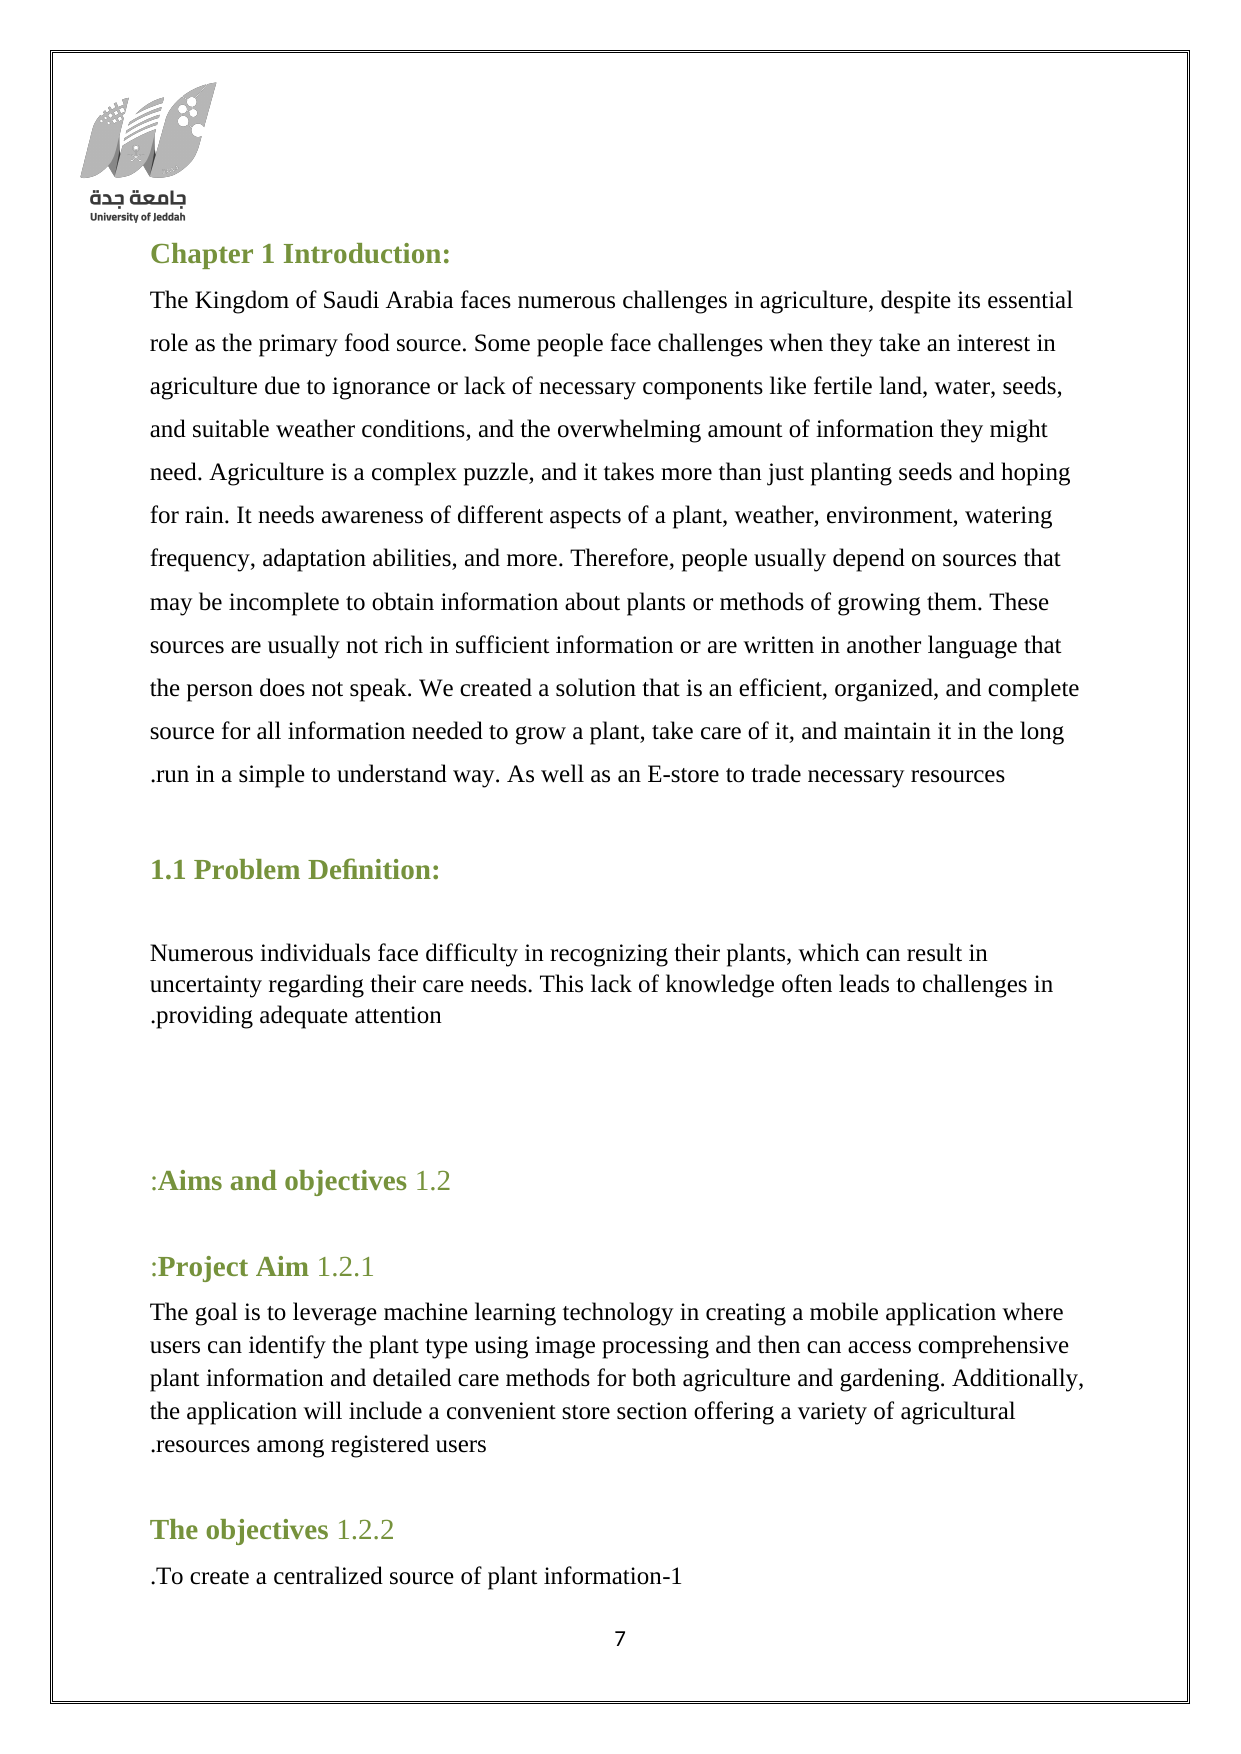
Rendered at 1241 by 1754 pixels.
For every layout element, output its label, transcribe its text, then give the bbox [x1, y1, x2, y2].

subtitle 1.2.2 The objectives [150, 1512, 1090, 1546]
text The Kingdom of Saudi Arabia faces numerous challenges in agriculture, despite its essential role as the primary food source. Some people face challenges when they take an interest in agriculture due to ignorance or lack of necessary components like fertile land, water, seeds, and suitable weather conditions, and the overwhelming amount of information they might need. Agriculture is a complex puzzle, and it takes more than just planting seeds and hoping for rain. It needs awareness of different aspects of a plant, weather, environment, watering frequency, adaptation abilities, and more. Therefore, people usually depend on sources that may be incomplete to obtain information about plants or methods of growing them. These sources are usually not rich in sufficient information or are written in another language that the person does not speak. We created a solution that is an efficient, organized, and complete source for all information needed to grow a plant, take care of it, and maintain it in the long run in a simple to understand way. As well as an E-store to trade necessary resources. [150, 285, 1090, 788]
subtitle Chapter 1 Introduction: [150, 236, 1090, 270]
text The goal is to leverage machine learning technology in creating a mobile application where users can identify the plant type using image processing and then can access comprehensive plant information and detailed care methods for both agriculture and gardening. Additionally, the application will include a convenient store section offering a variety of agricultural resources among registered users. [150, 1297, 1090, 1458]
subtitle Numerous individuals face difficulty in recognizing their plants, which can result in uncertainty regarding their care needs. This lack of knowledge often leads to challenges in providing adequate attention. [150, 938, 1090, 1029]
subtitle 1.1 Problem Deﬁnition: [150, 852, 1090, 886]
picture [72, 78, 223, 229]
subtitle 1.2 Aims and objectives: [150, 1163, 1090, 1196]
subtitle 1.2.1 Project Aim: [150, 1249, 1090, 1282]
text 1-To create a centralized source of plant information. [150, 1561, 1090, 1590]
